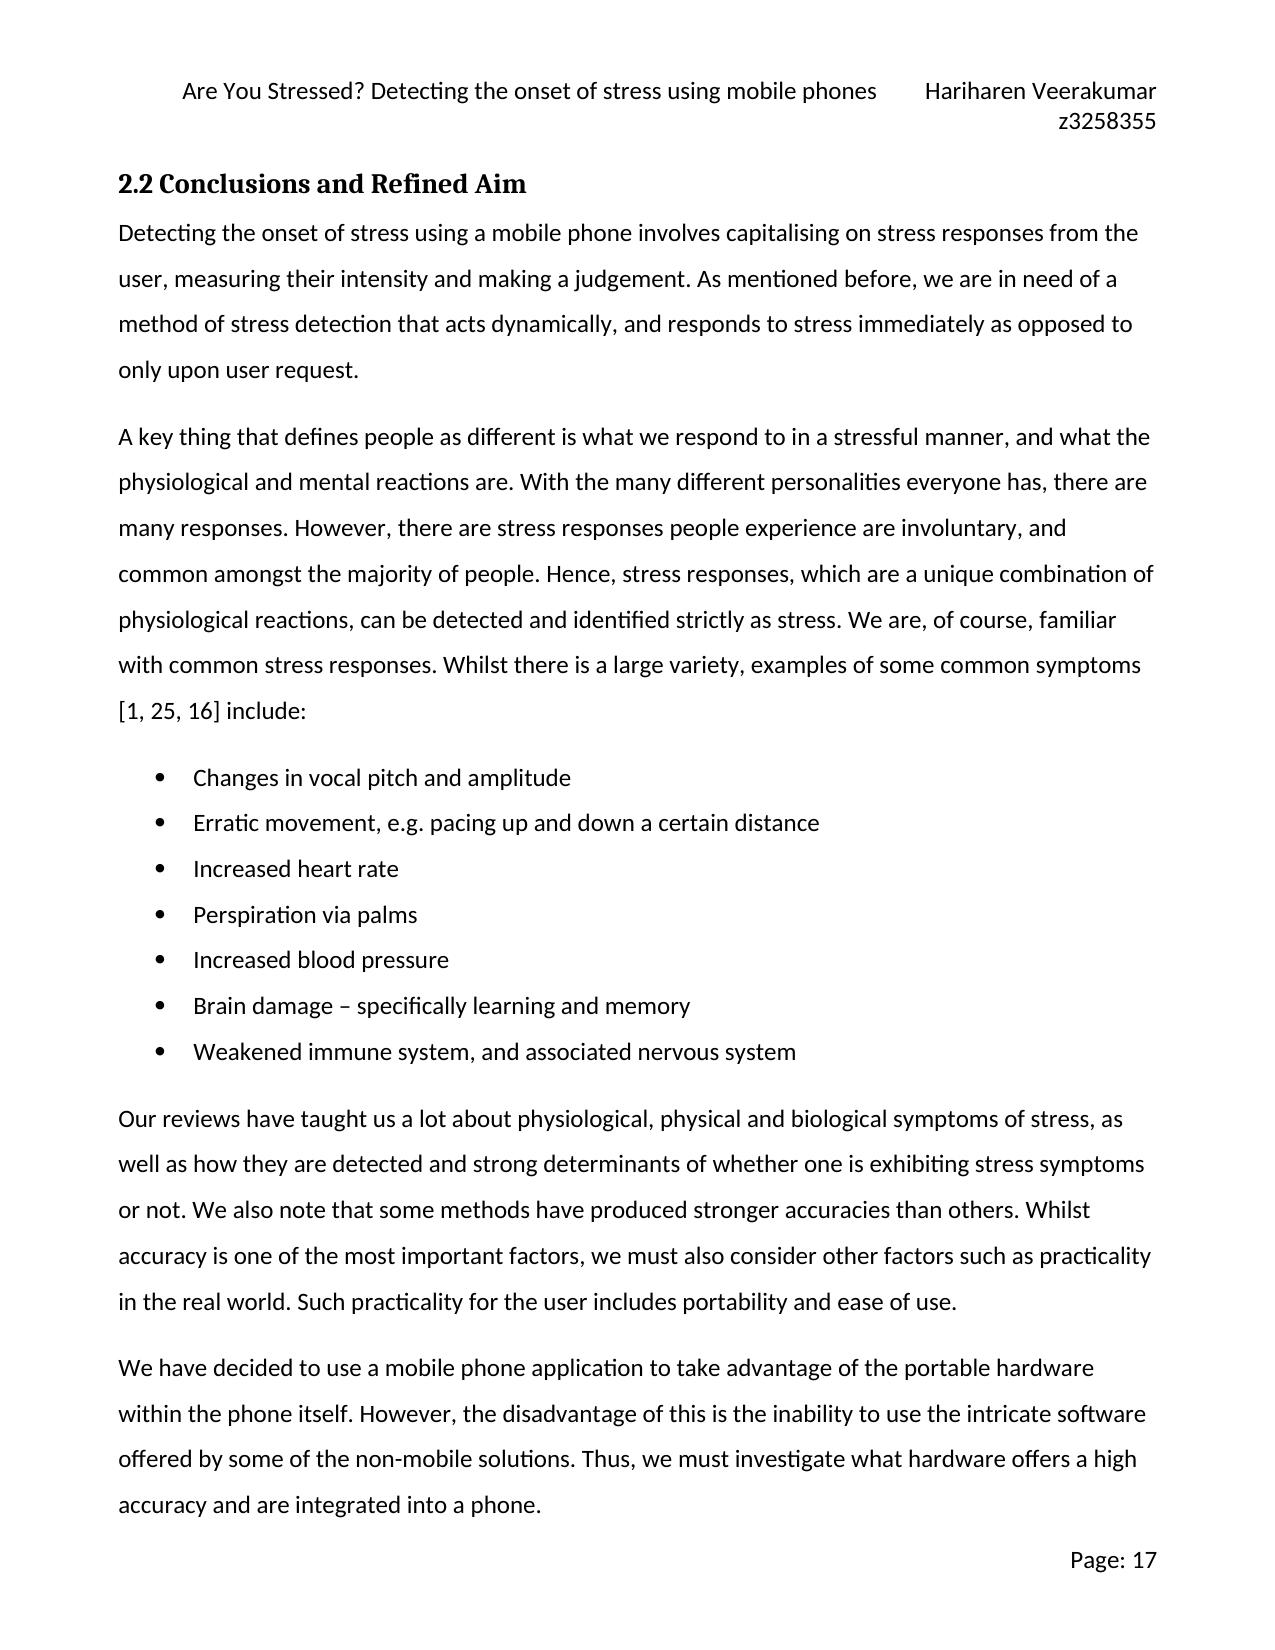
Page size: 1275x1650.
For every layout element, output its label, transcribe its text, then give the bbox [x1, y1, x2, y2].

list Increased heart rate [156, 853, 1157, 884]
subtitle 2.2 Conclusions and Refined Aim [118, 168, 1157, 201]
text Detecting the onset of stress using a mobile phone involves capitalising on stress responses from the user, measuring their intensity and making a judgement. As mentioned before, we are in need of a method of stress detection that acts dynamically, and responds to stress immediately as opposed to only upon user request. [118, 217, 1157, 385]
text A key thing that defines people as different is what we respond to in a stressful manner, and what the physiological and mental reactions are. With the many different personalities everyone has, there are many responses. However, there are stress responses people experience are involuntary, and common amongst the majority of people. Hence, stress responses, which are a unique combination of physiological reactions, can be detected and identified strictly as stress. We are, of course, familiar with common stress responses. Whilst there is a large variety, examples of some common symptoms include: [118, 421, 1157, 726]
list Perspiration via palms [156, 899, 1157, 929]
list Changes in vocal pitch and amplitude [156, 762, 1157, 792]
text We have decided to use a mobile phone application to take advantage of the portable hardware within the phone itself. However, the disadvantage of this is the inability to use the intricate software offered by some of the non-mobile solutions. Thus, we must investigate what hardware offers a high accuracy and are integrated into a phone. [118, 1352, 1157, 1520]
list Weakened immune system, and associated nervous system [156, 1036, 1157, 1067]
list Brain damage – specifically learning and memory [156, 990, 1157, 1021]
list Erratic movement, e.g. pacing up and down a certain distance [156, 807, 1157, 838]
text Our reviews have taught us a lot about physiological, physical and biological symptoms of stress, as well as how they are detected and strong determinants of whether one is exhibiting stress symptoms or not. We also note that some methods have produced stronger accuracies than others. Whilst accuracy is one of the most important factors, we must also consider other factors such as practicality in the real world. Such practicality for the user includes portability and ease of use. [118, 1103, 1157, 1316]
list Increased blood pressure [156, 945, 1157, 975]
